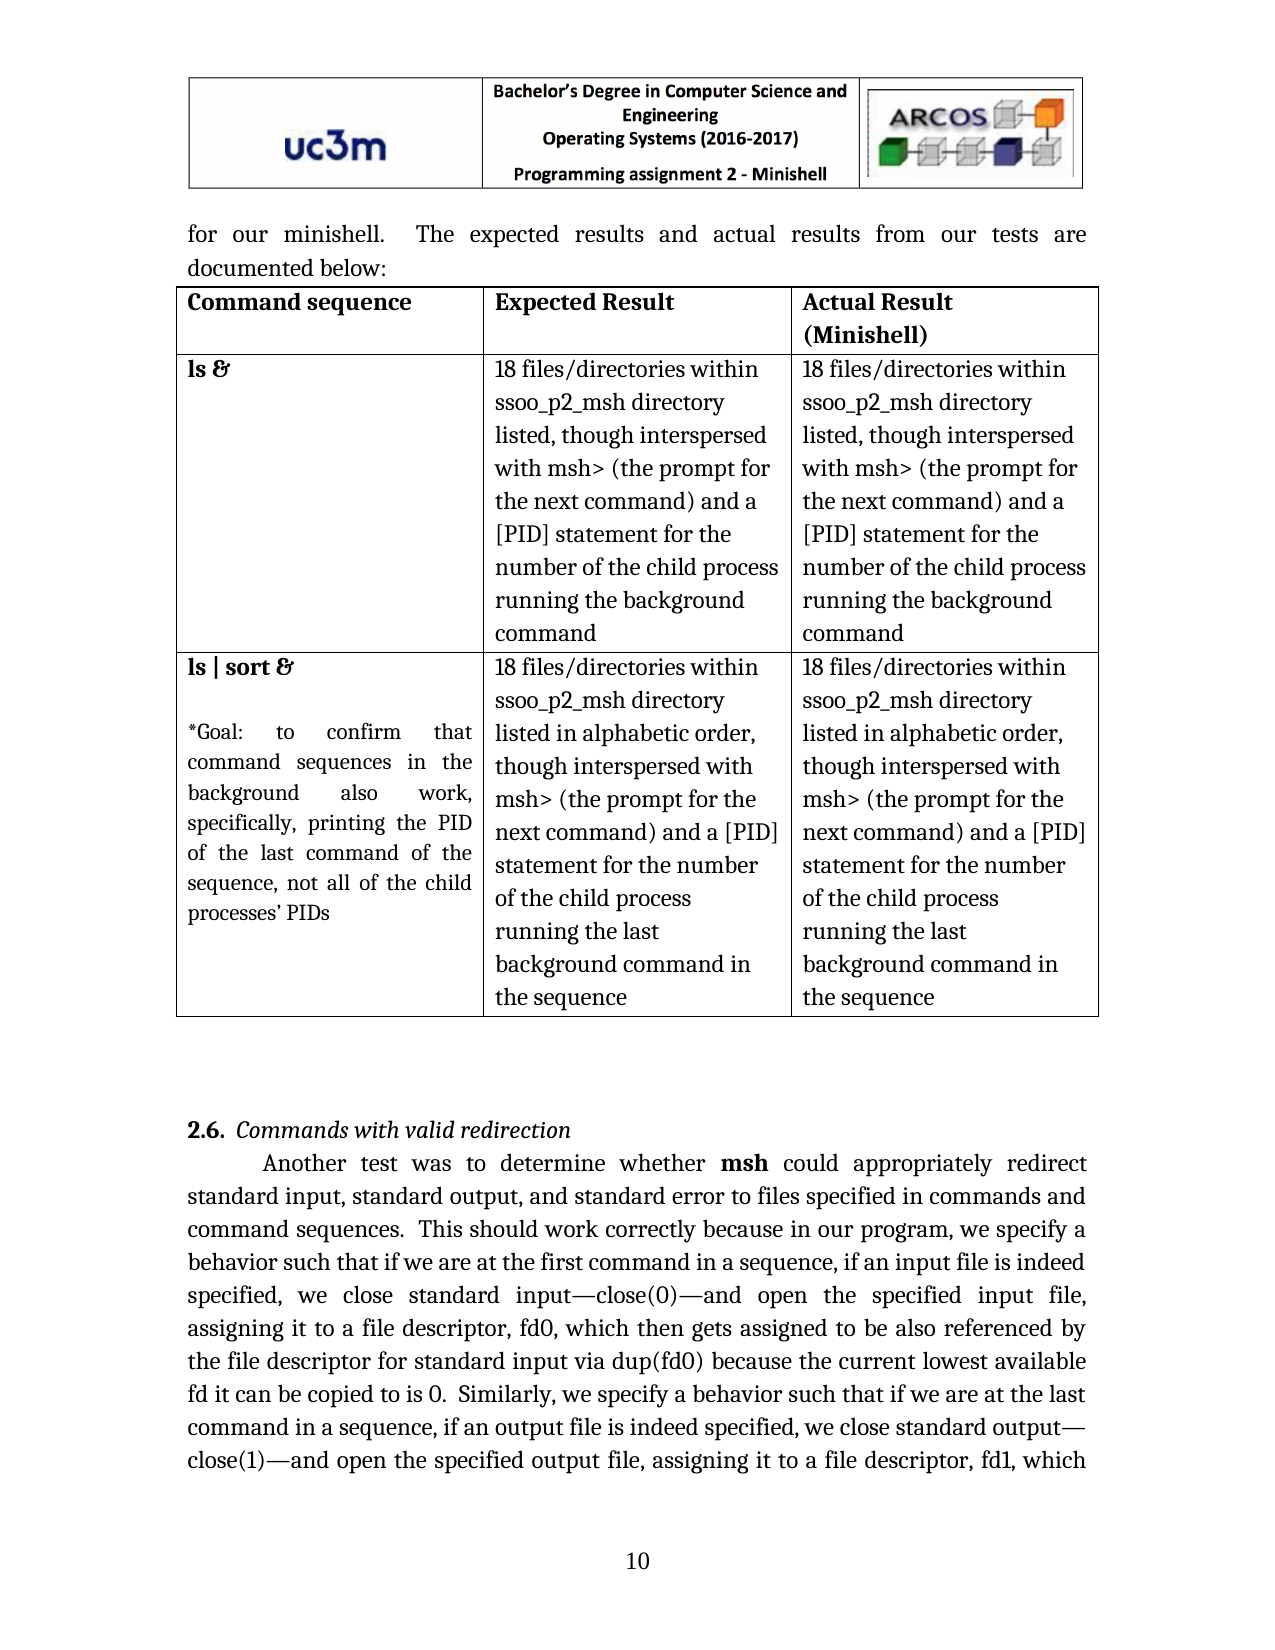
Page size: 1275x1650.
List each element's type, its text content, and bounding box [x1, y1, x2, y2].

picture [187, 75, 1086, 192]
table_header Actual Result (Minishell) [792, 288, 1098, 353]
table_cell 18 files/directories within ssoo_p2_msh directory listed in alphabetic order, though interspersed with msh> (the prompt for the next command) and a [PID] statement for the number of the child process running the last background command in the sequence [484, 653, 791, 1016]
table_cell 18 files/directories within ssoo_p2_msh directory listed in alphabetic order, though interspersed with msh> (the prompt for the next command) and a [PID] statement for the number of the child process running the last background command in the sequence [792, 653, 1098, 1016]
table_cell 18 files/directories within ssoo_p2_msh directory listed, though interspersed with msh> (the prompt for the next command) and a [PID] statement for the number of the child process running the background command [484, 355, 791, 652]
table_cell ls | sort & *Goal: to confirm that command sequences in the background also work, specifically, printing the PID of the last command of the sequence, not all of the child processes’ PIDs [177, 653, 483, 1016]
table_header Expected Result [484, 288, 791, 353]
table_header Command sequence [177, 288, 483, 353]
text 2.6. Commands with valid redirection [187, 1116, 1087, 1145]
table_cell ls & [177, 355, 483, 652]
table_cell 18 files/directories within ssoo_p2_msh directory listed, though interspersed with msh> (the prompt for the next command) and a [PID] statement for the number of the child process running the background command [792, 355, 1098, 652]
